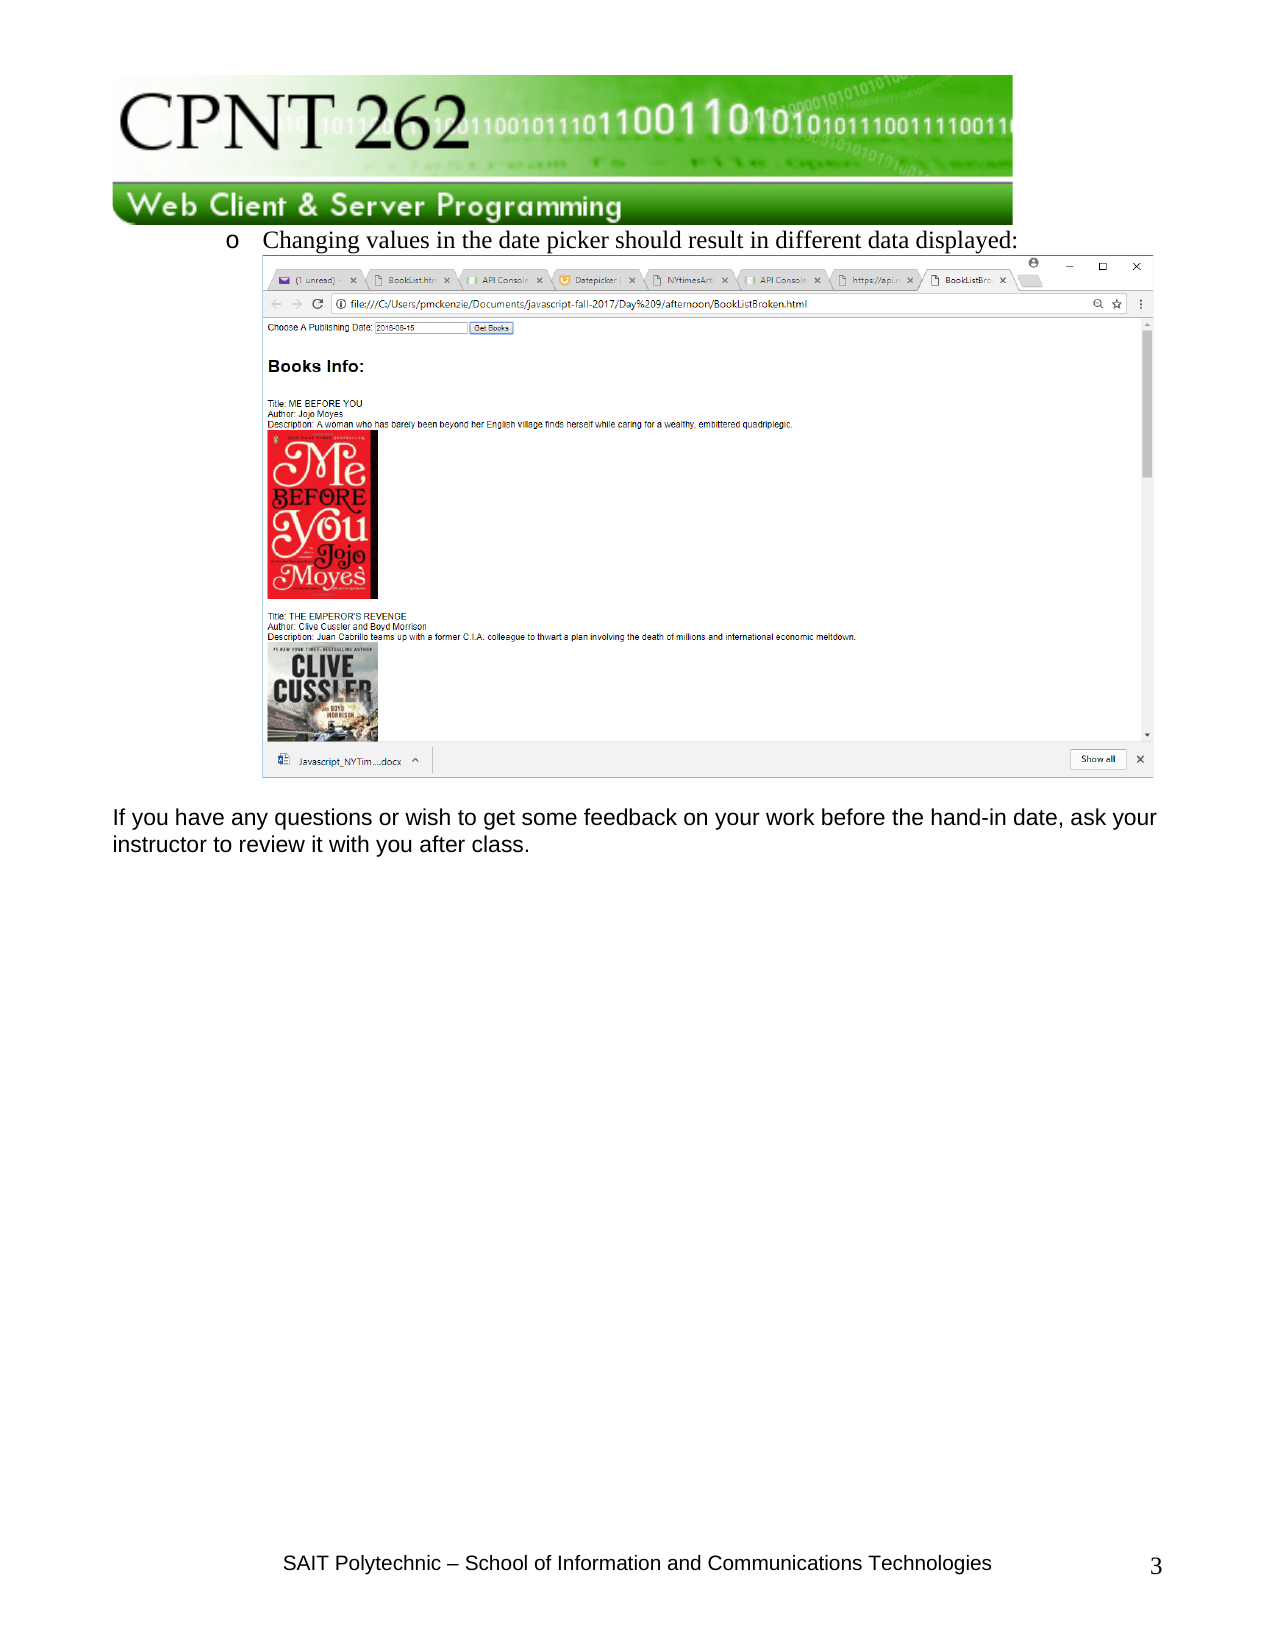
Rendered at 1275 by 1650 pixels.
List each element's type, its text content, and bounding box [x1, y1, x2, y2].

picture [112, 75, 1013, 225]
picture [262, 255, 1154, 778]
text If you have any questions or wish to get some feedback on your work before the hand-in date, ask your instructor to review it with you after class. [112, 804, 1162, 857]
